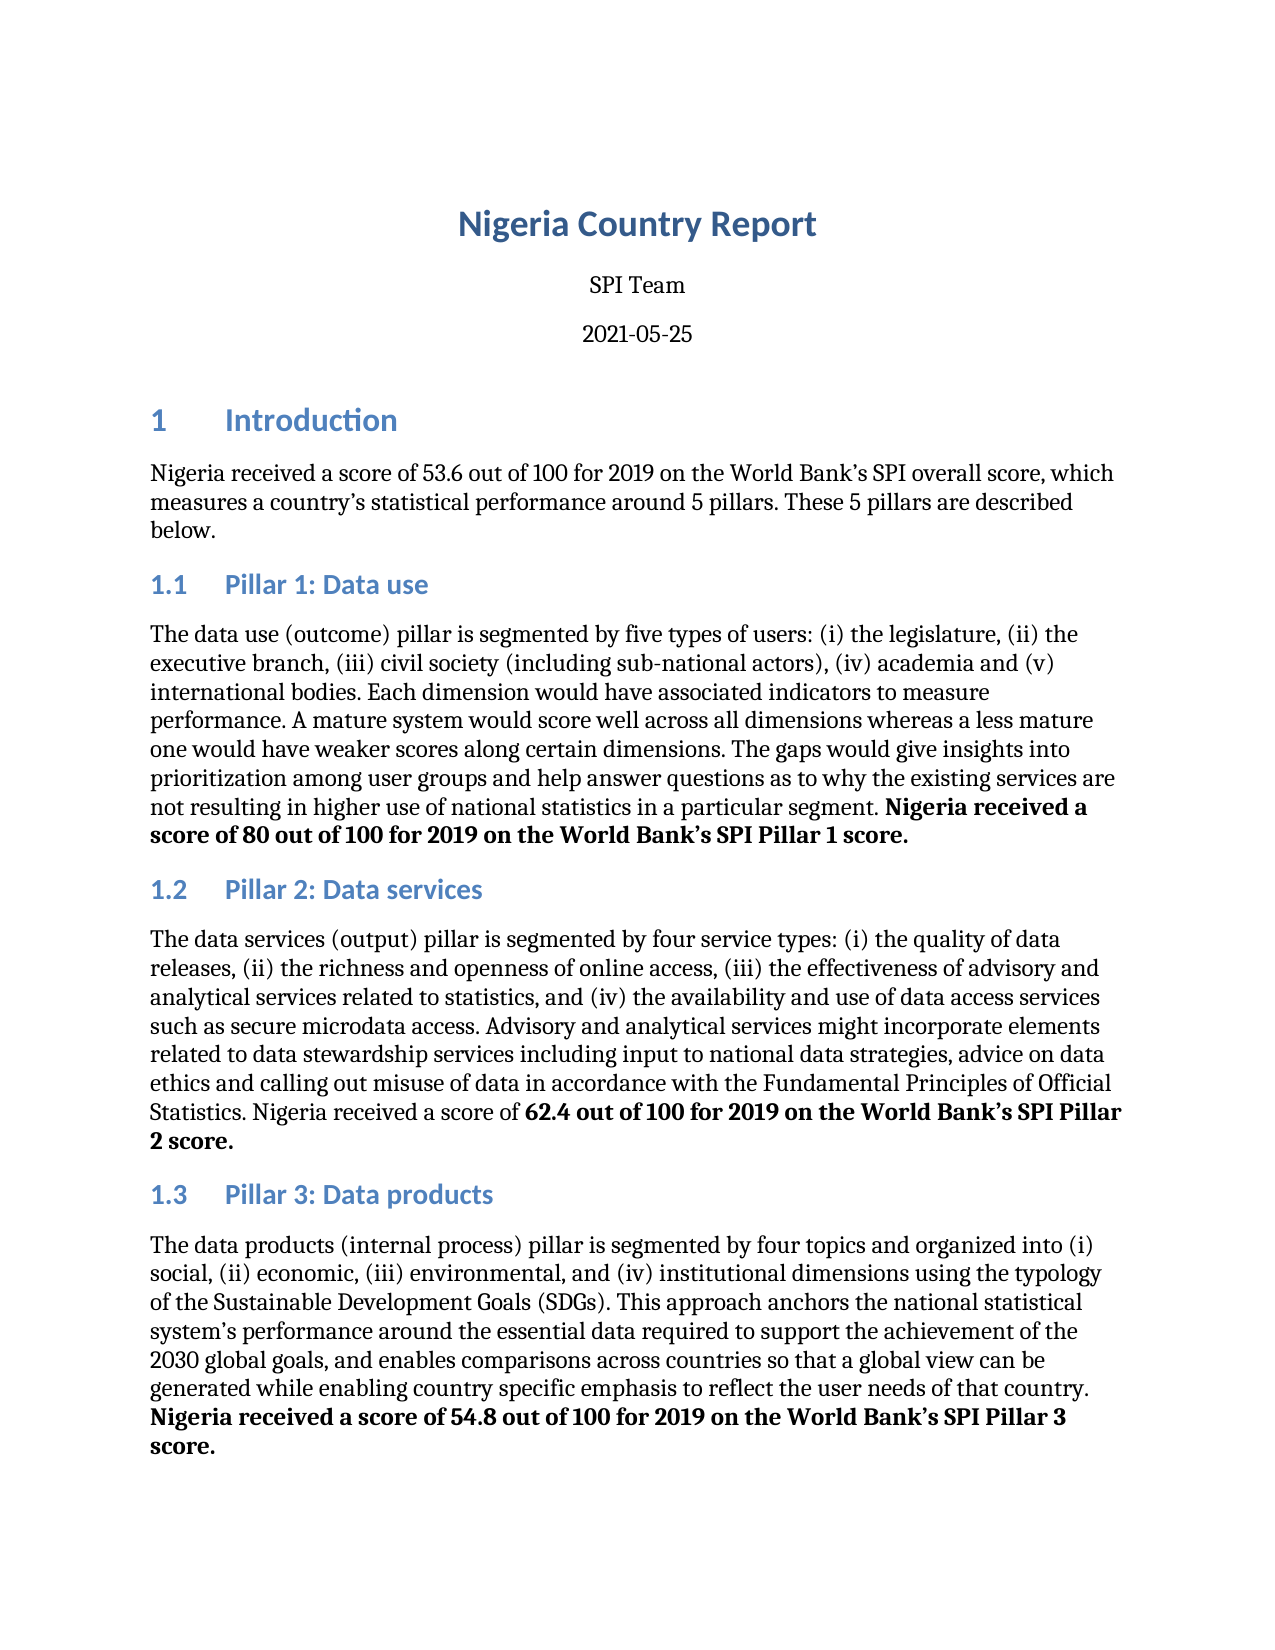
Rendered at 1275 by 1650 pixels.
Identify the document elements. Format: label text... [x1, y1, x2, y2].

subtitle 1 Introduction [150, 399, 1125, 440]
title Nigeria Country Report [150, 200, 1125, 246]
subtitle 1.2 Pillar 2: Data services [150, 871, 1125, 907]
text 2021-05-25 [150, 320, 1125, 349]
text The data use (outcome) pillar is segmented by five types of users: (i) the legislature, (ii) the executive branch, (iii) civil society (including sub-national actors), (iv) academia and (v) international bodies. Each dimension would have associated indicators to measure performance. A mature system would score well across all dimensions whereas a less mature one would have weaker scores along certain dimensions. The gaps would give insights into prioritization among user groups and help answer questions as to why the existing services are not resulting in higher use of national statistics in a particular segment. Nigeria received a score of 80 out of 100 for 2019 on the World Bank’s SPI Pillar 1 score. [150, 620, 1125, 850]
text Nigeria received a score of 53.6 out of 100 for 2019 on the World Bank’s SPI overall score, which measures a country’s statistical performance around 5 pillars. These 5 pillars are described below. [150, 459, 1125, 545]
subtitle 1.1 Pillar 1: Data use [150, 566, 1125, 601]
text SPI Team [150, 271, 1125, 299]
text The data products (internal process) pillar is segmented by four topics and organized into (i) social, (ii) economic, (iii) environmental, and (iv) institutional dimensions using the typology of the Sustainable Development Goals (SDGs). This approach anchors the national statistical system’s performance around the essential data required to support the achievement of the 2030 global goals, and enables comparisons across countries so that a global view can be generated while enabling country specific emphasis to reflect the user needs of that country. Nigeria received a score of 54.8 out of 100 for 2019 on the World Bank’s SPI Pillar 3 score. [150, 1231, 1125, 1461]
text The data services (output) pillar is segmented by four service types: (i) the quality of data releases, (ii) the richness and openness of online access, (iii) the effectiveness of advisory and analytical services related to statistics, and (iv) the availability and use of data access services such as secure microdata access. Advisory and analytical services might incorporate elements related to data stewardship services including input to national data strategies, advice on data ethics and calling out misuse of data in accordance with the Fundamental Principles of Official Statistics. Nigeria received a score of 62.4 out of 100 for 2019 on the World Bank’s SPI Pillar 2 score. [150, 925, 1125, 1155]
subtitle 1.3 Pillar 3: Data products [150, 1176, 1125, 1212]
